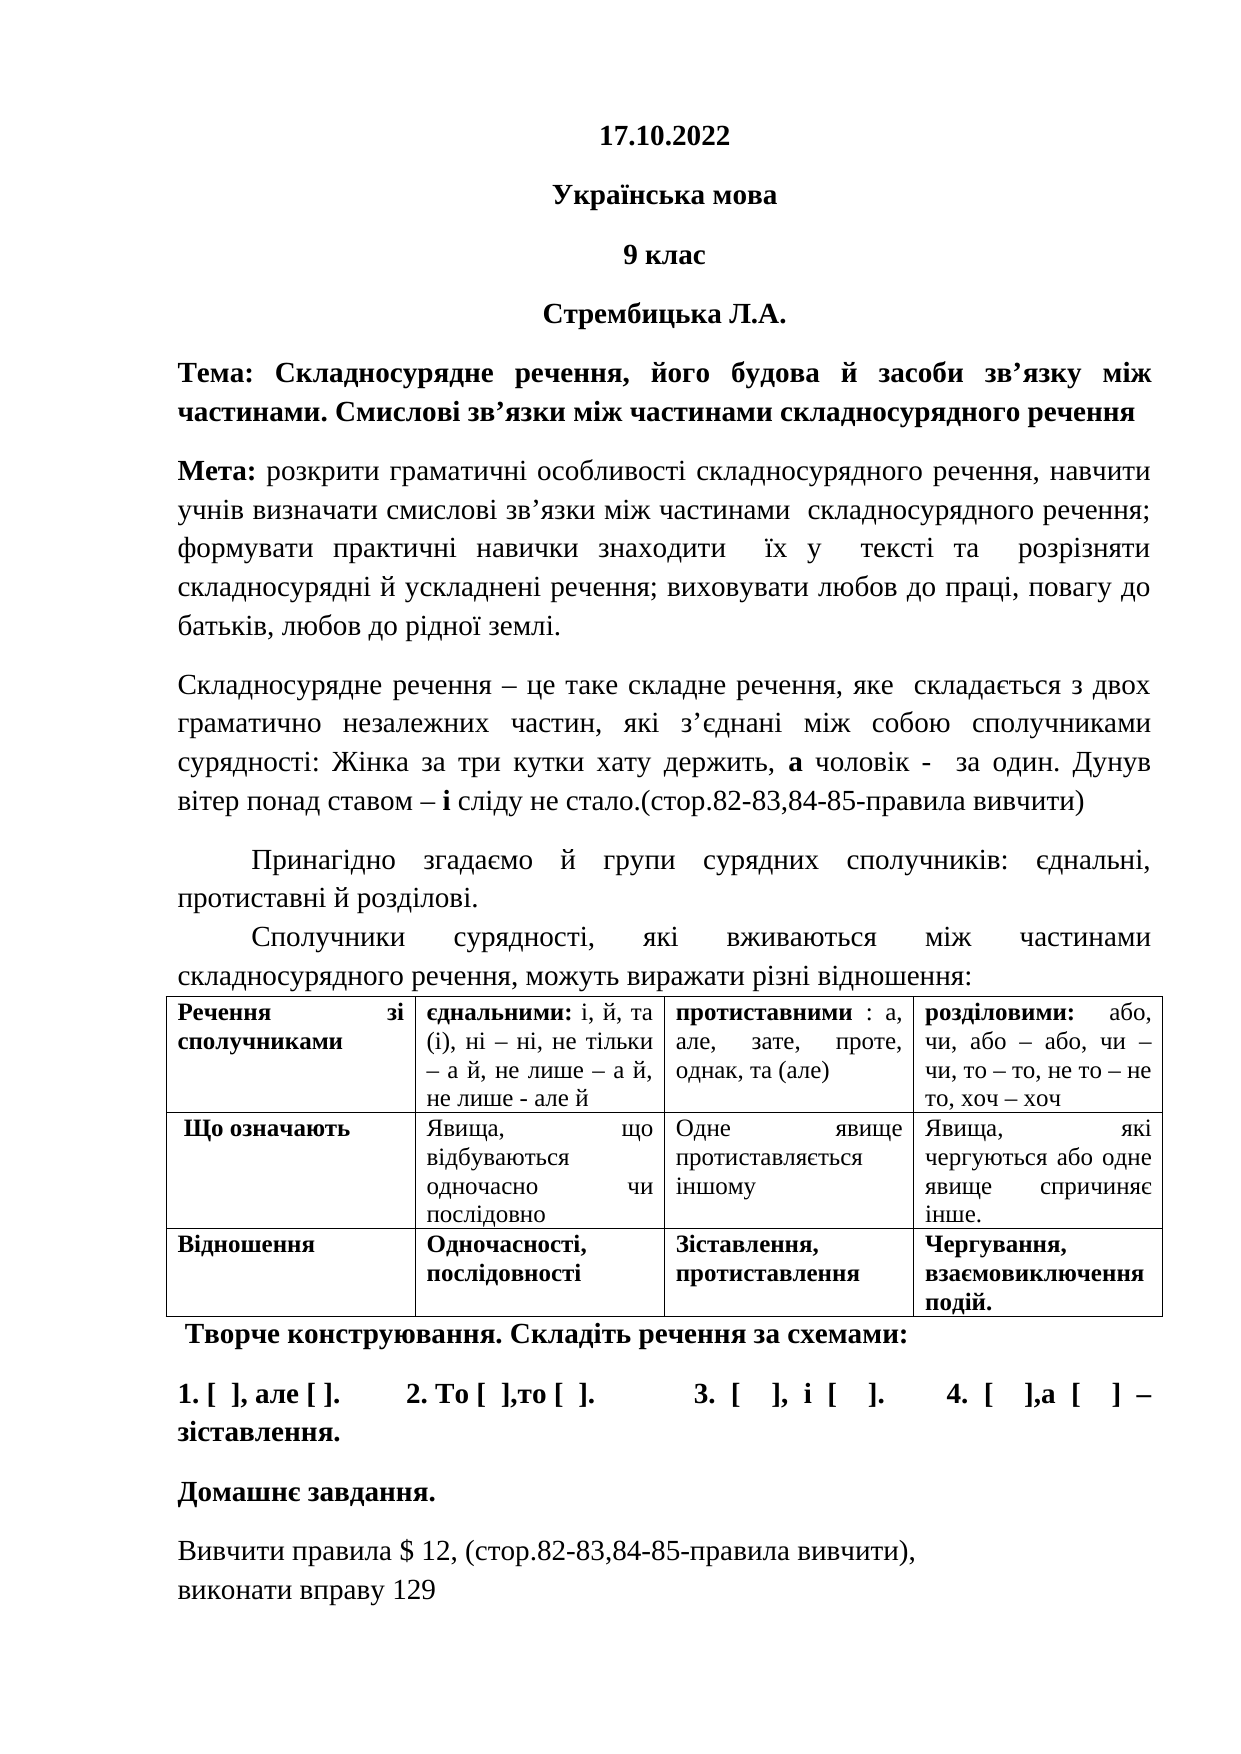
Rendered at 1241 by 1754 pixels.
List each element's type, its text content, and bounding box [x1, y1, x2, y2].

table_cell Відношення [167, 1229, 415, 1316]
table_header протиставними : а, але, зате, проте, однак, та (але) [665, 997, 913, 1112]
table_cell Що означають [167, 1113, 415, 1228]
text Мета: розкрити граматичні особливості складносурядного речення, навчити учнів визначати смислові зв’язки між частинами складносурядного речення; формувати практичні навички знаходити їх у тексті та розрізняти складносурядні й ускладнені речення; виховувати любов до праці, повагу до батьків, любов до рідної землі. [177, 453, 1152, 641]
table_cell Зіставлення, протиставлення [665, 1229, 913, 1316]
text Тема: Складносурядне речення, його будова й засоби зв’язку між частинами. Смислові зв’язки між частинами складносурядного речення [177, 356, 1152, 428]
text Принагідно згадаємо й групи сурядних сполучників: єднальні, протиставні й розділові. [177, 842, 1152, 914]
table_header Речення зі сполучниками [167, 997, 415, 1112]
table_cell Чергування, взаємовиключення подій. [914, 1229, 1162, 1316]
text Домашнє завдання. [177, 1474, 1152, 1507]
table_cell Одночасності, послідовності [416, 1229, 664, 1316]
table_header розділовими: або, чи, або – або, чи – чи, то – то, не то – не то, хоч – хоч [914, 997, 1162, 1112]
text 17.10.2022 [177, 118, 1152, 152]
text Українська мова [177, 177, 1152, 211]
text Вивчити правила $ 12, (стор.82-83,84-85-правила вивчити), [177, 1533, 1152, 1567]
text Сполучники сурядності, які вживаються між частинами складносурядного речення, можуть виражати різні відношення: [177, 919, 1152, 991]
text виконати вправу 129 [177, 1572, 1152, 1605]
table_header єднальними: і, й, та (і), ні – ні, не тільки – а й, не лише – а й, не лише - але й [416, 997, 664, 1112]
table_cell Явища, які чергуються або одне явище спричиняє інше. [914, 1113, 1162, 1228]
table_cell Явища, що відбуваються одночасно чи послідовно [416, 1113, 664, 1228]
table_cell Одне явище протиставляється іншому [665, 1113, 913, 1228]
text Творче конструювання. Складіть речення за схемами: [177, 1317, 1152, 1350]
text Стрембицька Л.А. [177, 296, 1152, 330]
text 1. [ ], але [ ]. 2. То [ ],то [ ]. 3. [ ], і [ ]. 4. [ ],a [ ] – зіставлення. [177, 1376, 1152, 1448]
text 9 клас [177, 237, 1152, 270]
text Складносурядне речення – це таке складне речення, яке складається з двох граматично незалежних частин, які з’єднані між собою сполучниками сурядності: Жінка за три кутки хату держить, а чоловік - за один. Дунув вітер понад ставом – і сліду не стало.(стор.82-83,84-85-правила вивчити) [177, 667, 1152, 816]
